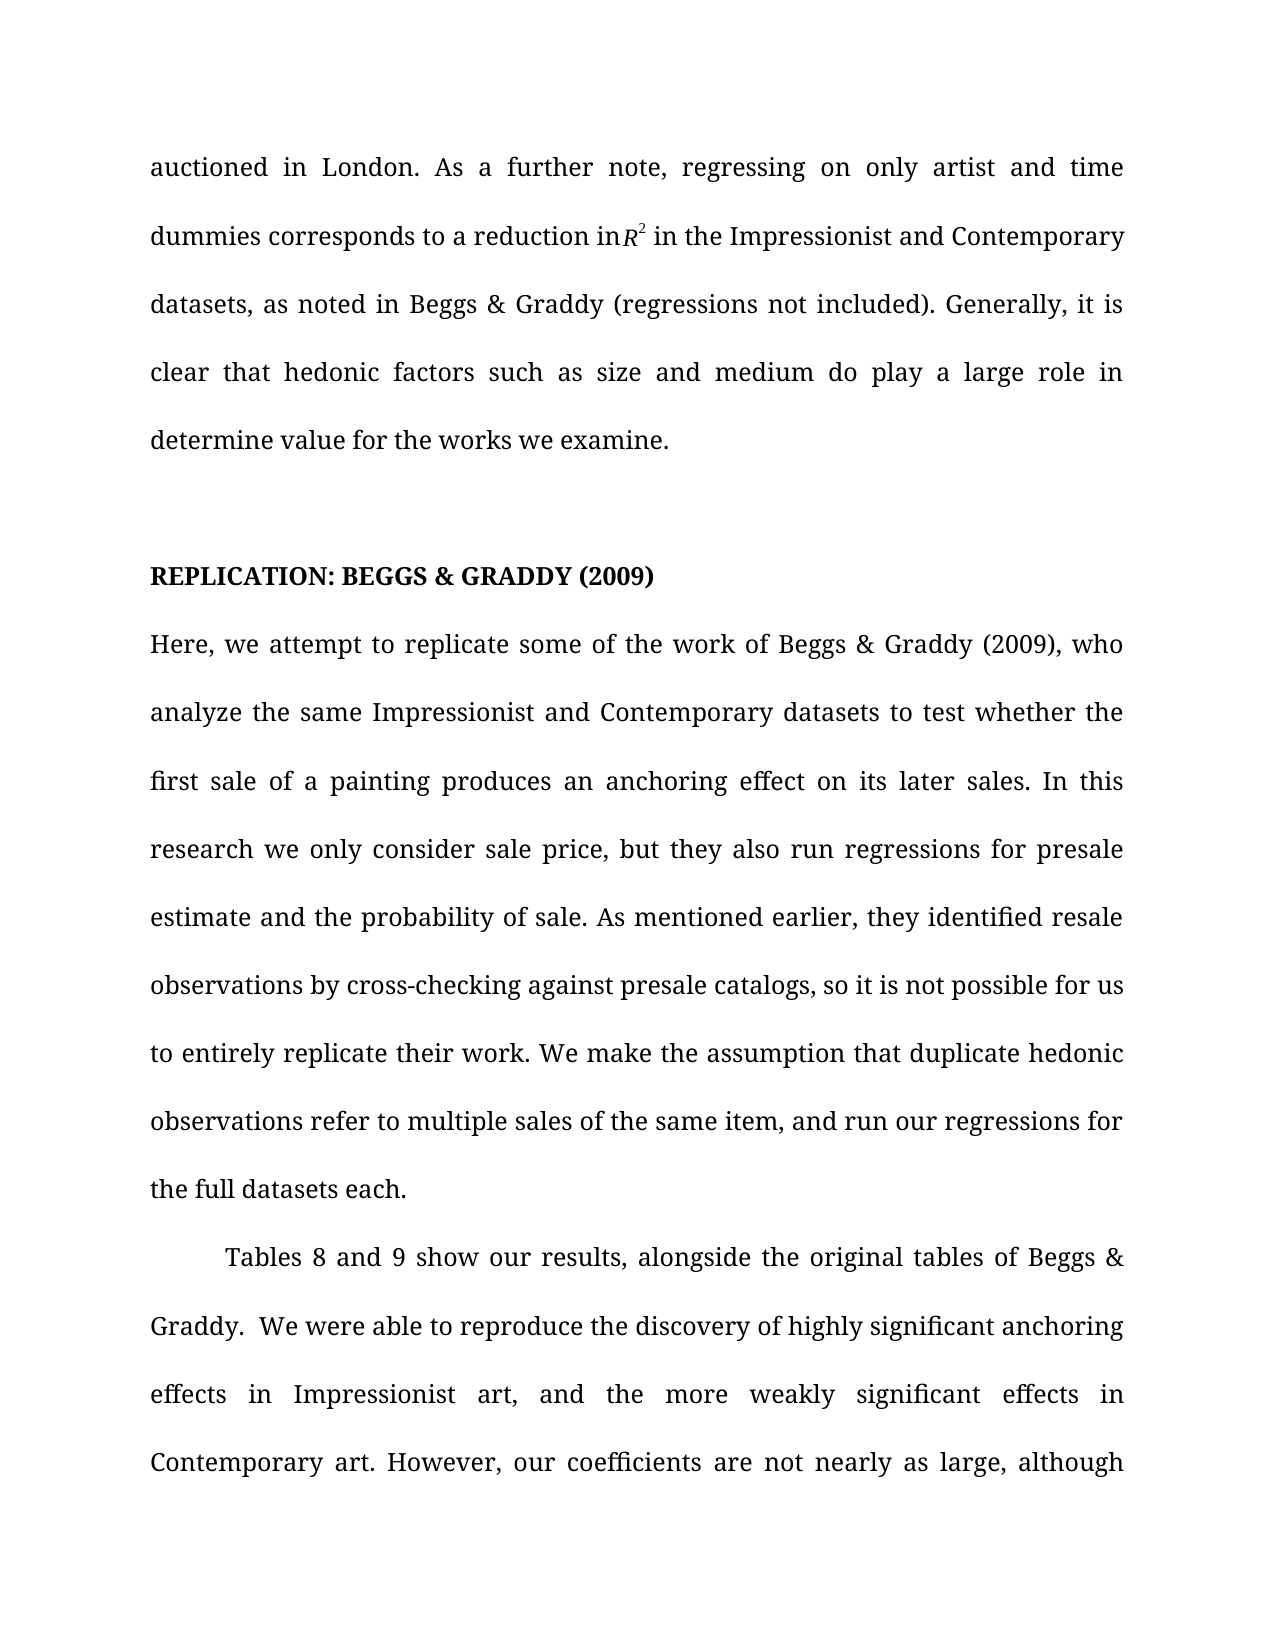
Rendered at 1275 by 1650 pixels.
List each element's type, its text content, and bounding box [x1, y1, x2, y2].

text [150, 150, 1125, 457]
text Here, we attempt to replicate some of the work of Beggs & Graddy (2009), who analyze the same Impressionist and Contemporary datasets to test whether the first sale of a painting produces an anchoring effect on its later sales. In this research we only consider sale price, but they also run regressions for presale estimate and the probability of sale. As mentioned earlier, they identified resale observations by cross-checking against presale catalogs, so it is not possible for us to entirely replicate their work. We make the assumption that duplicate hedonic observations refer to multiple sales of the same item, and run our regressions for the full datasets each. [150, 627, 1125, 1206]
text REPLICATION: BEGGS & GRADDY (2009) [150, 559, 1125, 593]
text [150, 1240, 1125, 1478]
